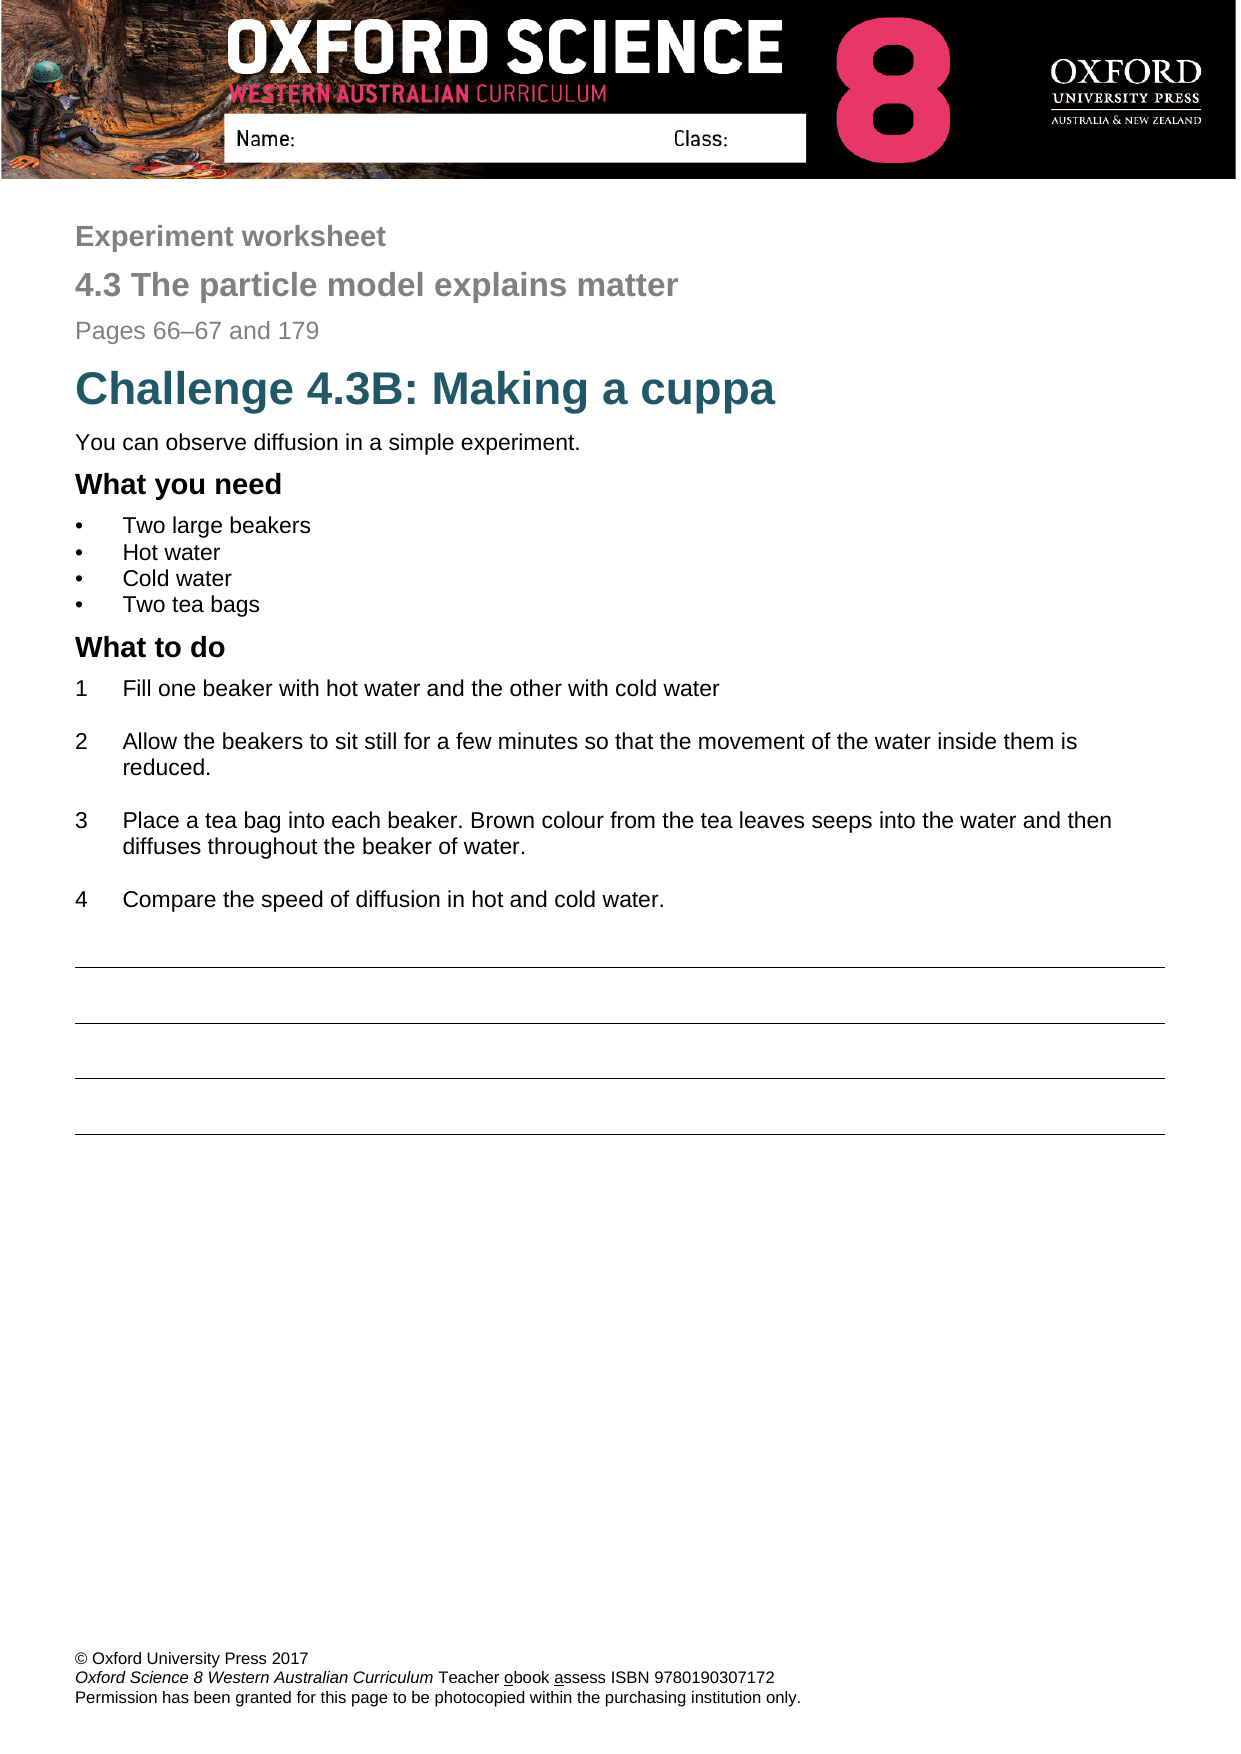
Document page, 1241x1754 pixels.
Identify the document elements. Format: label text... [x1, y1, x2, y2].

list 2 Allow the beakers to sit still for a few minutes so that the movement of the water inside them is reduced. [75, 728, 1165, 780]
list • Cold water [75, 565, 1165, 591]
text Pages 66–67 and 179 [75, 316, 1165, 345]
list 4 Compare the speed of diffusion in hot and cold water. [75, 886, 1165, 912]
text Challenge 4.3B: Making a cuppa [75, 362, 1165, 414]
list • Hot water [75, 538, 1165, 565]
list 1 Fill one beaker with hot water and the other with cold water [75, 675, 1165, 701]
text 4.3 The particle model explains matter [75, 265, 1165, 304]
picture [0, 0, 1236, 178]
text Experiment worksheet [75, 219, 1165, 253]
text What you need [75, 467, 1165, 501]
list 3 Place a tea bag into each beaker. Brown colour from the tea leaves seeps into the water and then diffuses throughout the beaker of water. [75, 807, 1165, 859]
list • Two large beakers [75, 512, 1165, 538]
text What to do [75, 630, 1165, 664]
list • Two tea bags [75, 591, 1165, 618]
text You can observe diffusion in a simple experiment. [75, 428, 1165, 455]
